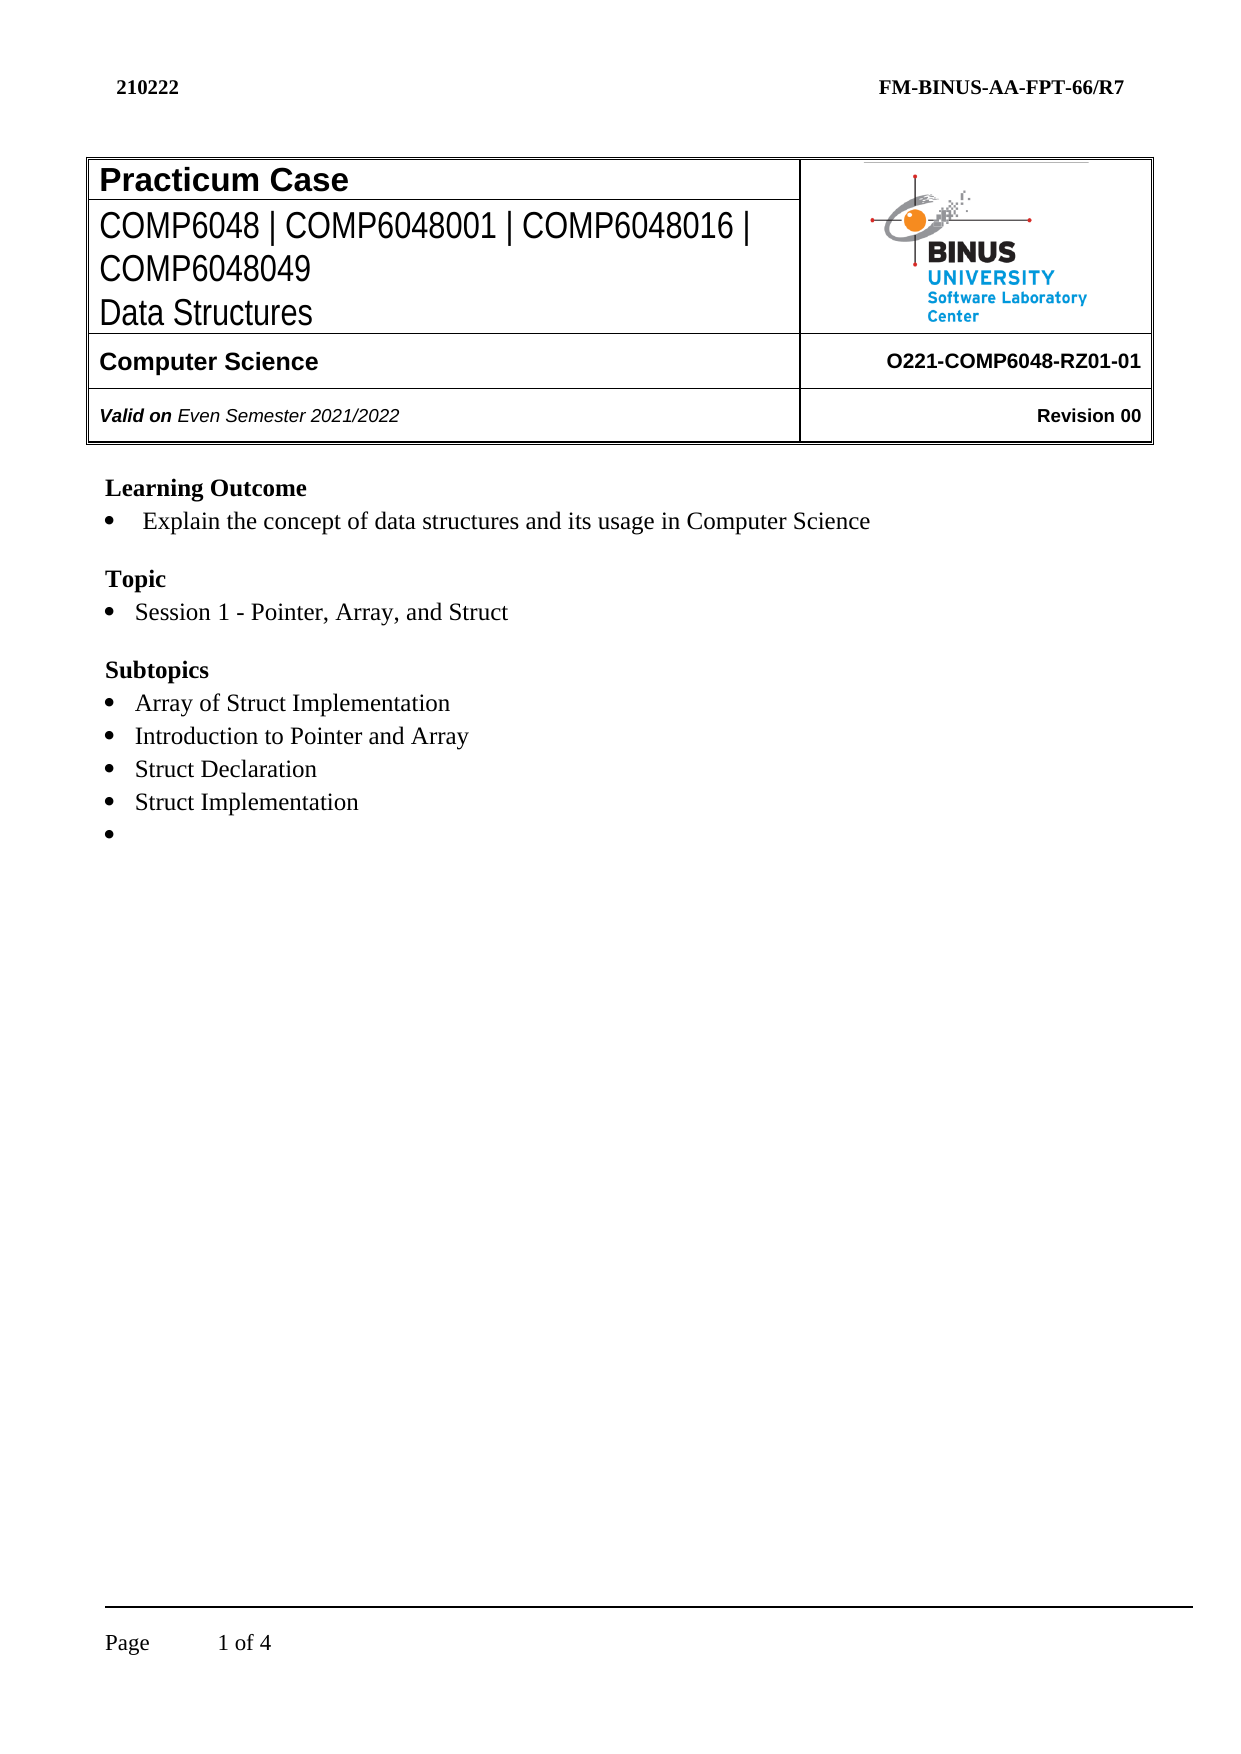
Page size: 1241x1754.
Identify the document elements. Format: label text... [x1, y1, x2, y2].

table_cell Revision 00 [801, 389, 1151, 441]
list Array of Struct Implementation [105, 688, 1135, 717]
table_header Practicum Case [89, 160, 799, 199]
text Topic [105, 564, 1135, 593]
table_header [801, 160, 1151, 333]
list Struct Declaration [105, 754, 1135, 783]
list Struct Implementation [105, 787, 1135, 816]
table_cell Valid on Even Semester 2021/2022 [89, 389, 799, 441]
table_cell Computer Science [89, 334, 799, 388]
table_cell O221-COMP6048-RZ01-01 [801, 334, 1151, 388]
list Explain the concept of data structures and its usage in Computer Science [105, 506, 1135, 535]
list Session 1 - Pointer, Array, and Struct [105, 597, 1135, 626]
picture [863, 162, 1089, 331]
table_cell COMP6048 | COMP6048001 | COMP6048016 | COMP6048049 Data Structures [89, 200, 799, 333]
text Learning Outcome [105, 473, 1135, 502]
list Introduction to Pointer and Array [105, 721, 1135, 750]
subtitle Subtopics [105, 655, 1135, 684]
